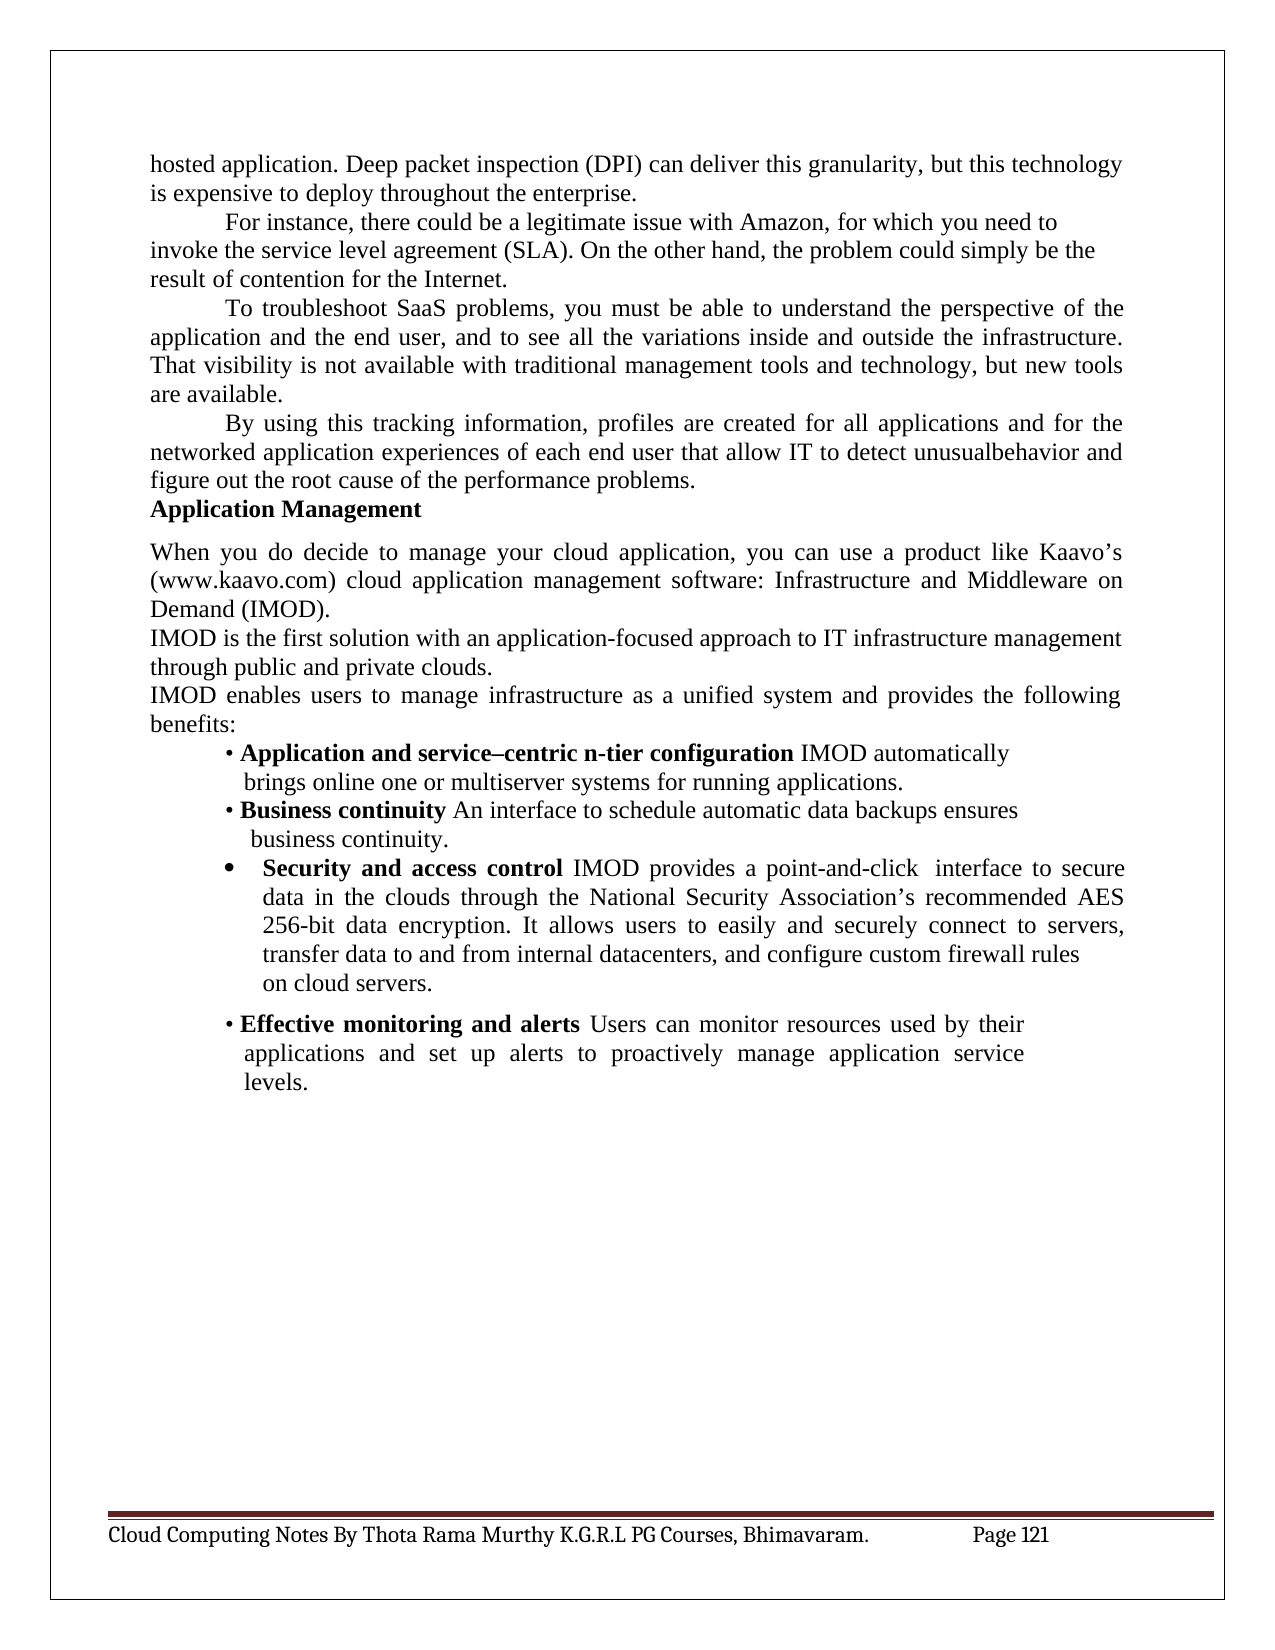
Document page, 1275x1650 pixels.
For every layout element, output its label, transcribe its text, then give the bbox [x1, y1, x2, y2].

list Effective monitoring and alerts Users can monitor resources used by their applications and set up alerts to proactively manage application service levels. [225, 1009, 1025, 1096]
text hosted application. Deep packet inspection (DPI) can deliver this granularity, but this technology is expensive to deploy throughout the enterprise. [150, 149, 1126, 207]
text on cloud servers. [262, 968, 1214, 997]
text IMOD is the first solution with an application-focused approach to IT infrastructure management through public and private clouds. [150, 623, 1126, 680]
text By using this tracking information, profiles are created for all applications and for the networked application experiences of each end user that allow IT to detect unusualbehavior and figure out the root cause of the performance problems. [150, 408, 1124, 494]
text When you do decide to manage your cloud application, you can use a product like Kaavo’s (www.kaavo.com) cloud application management software: Infrastructure and Middleware on Demand (IMOD). [150, 537, 1124, 623]
list Business continuity An interface to schedule automatic data backups ensures business continuity. [225, 795, 1108, 853]
text To troubleshoot SaaS problems, you must be able to understand the perspective of the application and the end user, and to see all the variations inside and outside the infrastructure. That visibility is not available with traditional management tools and technology, but new tools are available. [150, 293, 1125, 408]
list Application and service–centric n-tier configuration IMOD automatically brings online one or multiserver systems for running applications. [225, 738, 1077, 795]
subtitle Application Management [150, 494, 1214, 523]
text For instance, there could be a legitimate issue with Amazon, for which you need to invoke the service level agreement (SLA). On the other hand, the problem could simply be the result of contention for the Internet. [150, 207, 1098, 293]
text IMOD enables users to manage infrastructure as a unified system and provides the following benefits: [150, 680, 1124, 738]
list Security and access control IMOD provides a point-and-click interface to secure data in the clouds through the National Security Association’s recommended AES 256-bit data encryption. It allows users to easily and securely connect to servers, transfer data to and from internal datacenters, and configure custom firewall rules [225, 853, 1126, 968]
